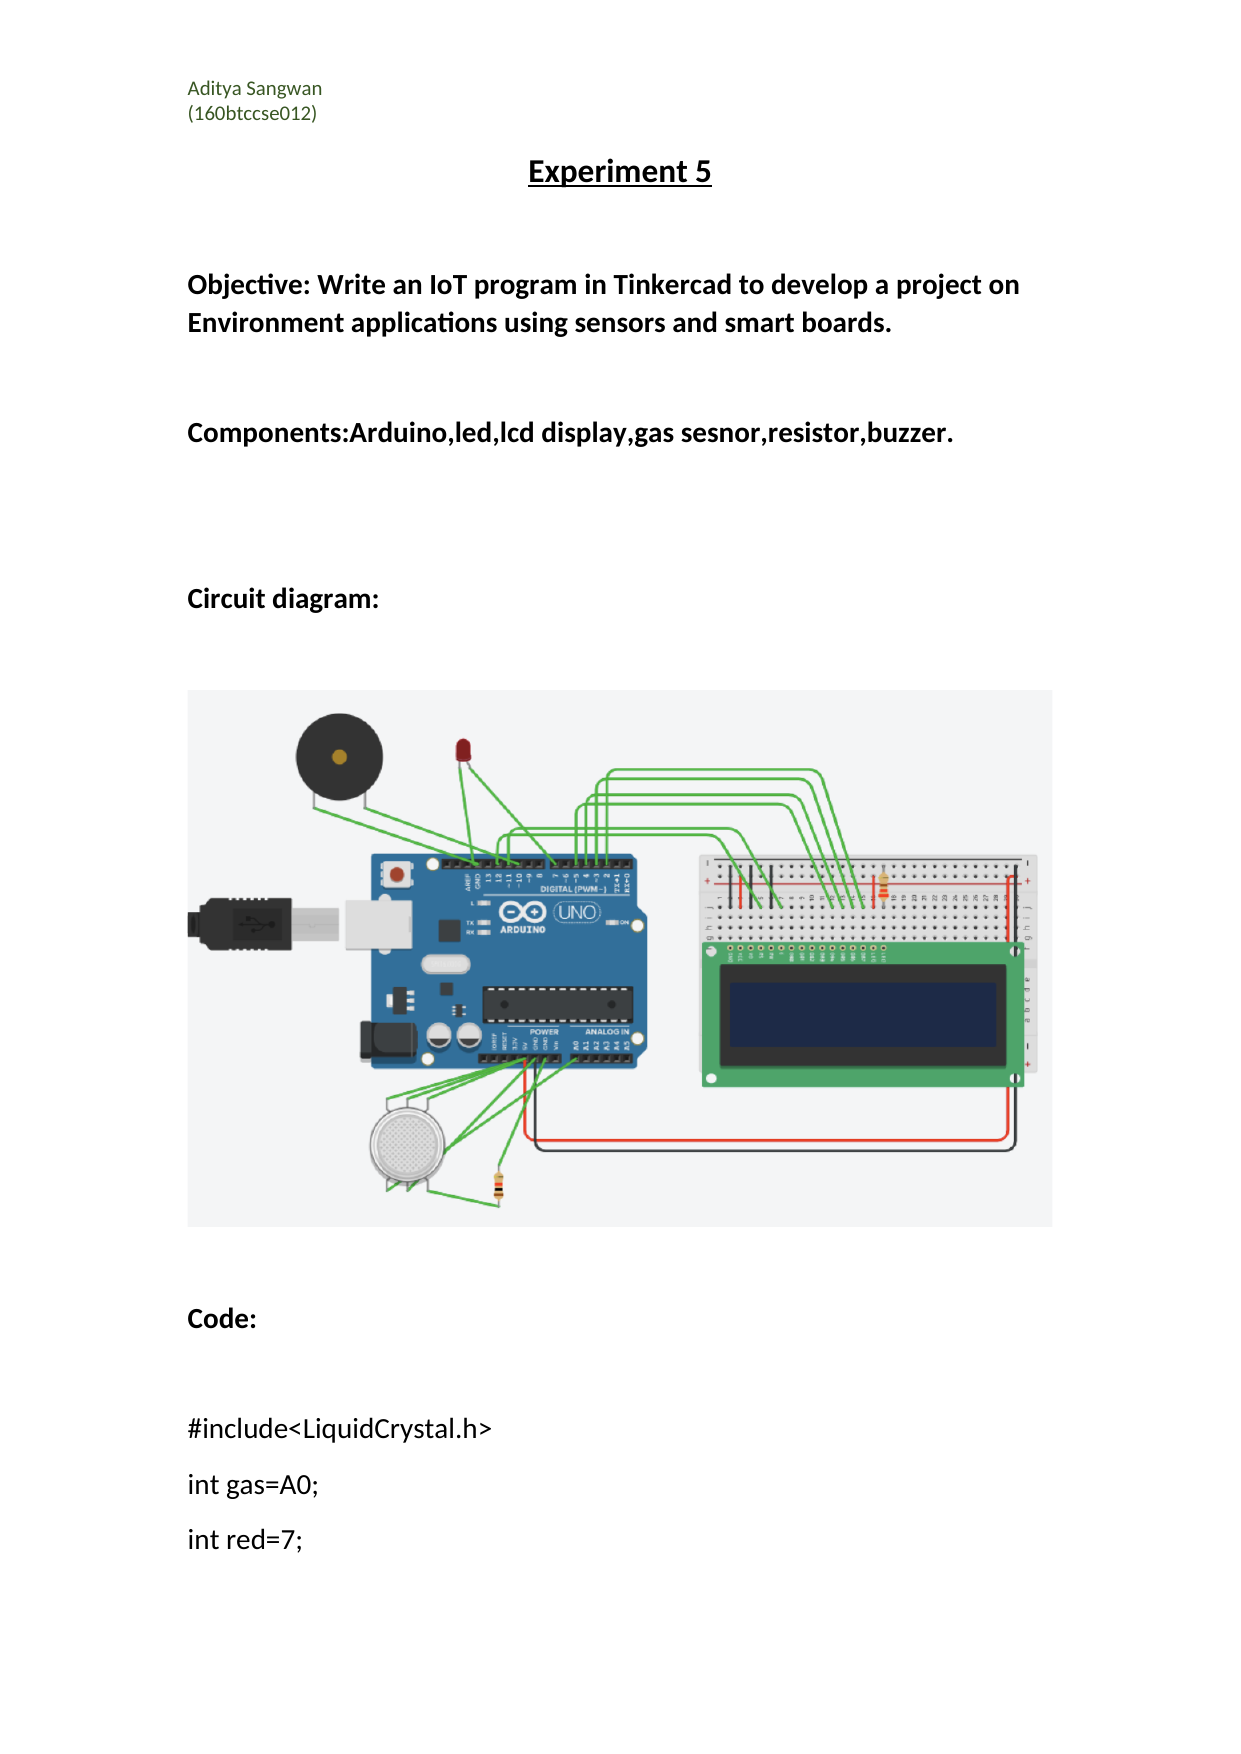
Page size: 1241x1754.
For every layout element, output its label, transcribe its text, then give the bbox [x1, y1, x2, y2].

text Components:Arduino,led,lcd display,gas sesnor,resistor,buzzer. [187, 414, 1053, 450]
text Circuit diagram: [187, 580, 1053, 615]
text int red=7; [187, 1521, 1053, 1556]
text Objective: Write an IoT program in Tinkercad to develop a project on Environment applications using sensors and smart boards. [187, 266, 1053, 340]
text #include<LiquidCrystal.h> [187, 1411, 1053, 1446]
text Code: [187, 1300, 1053, 1336]
picture [187, 690, 1053, 1227]
text int gas=A0; [187, 1466, 1053, 1501]
text Experiment 5 [187, 150, 1053, 191]
